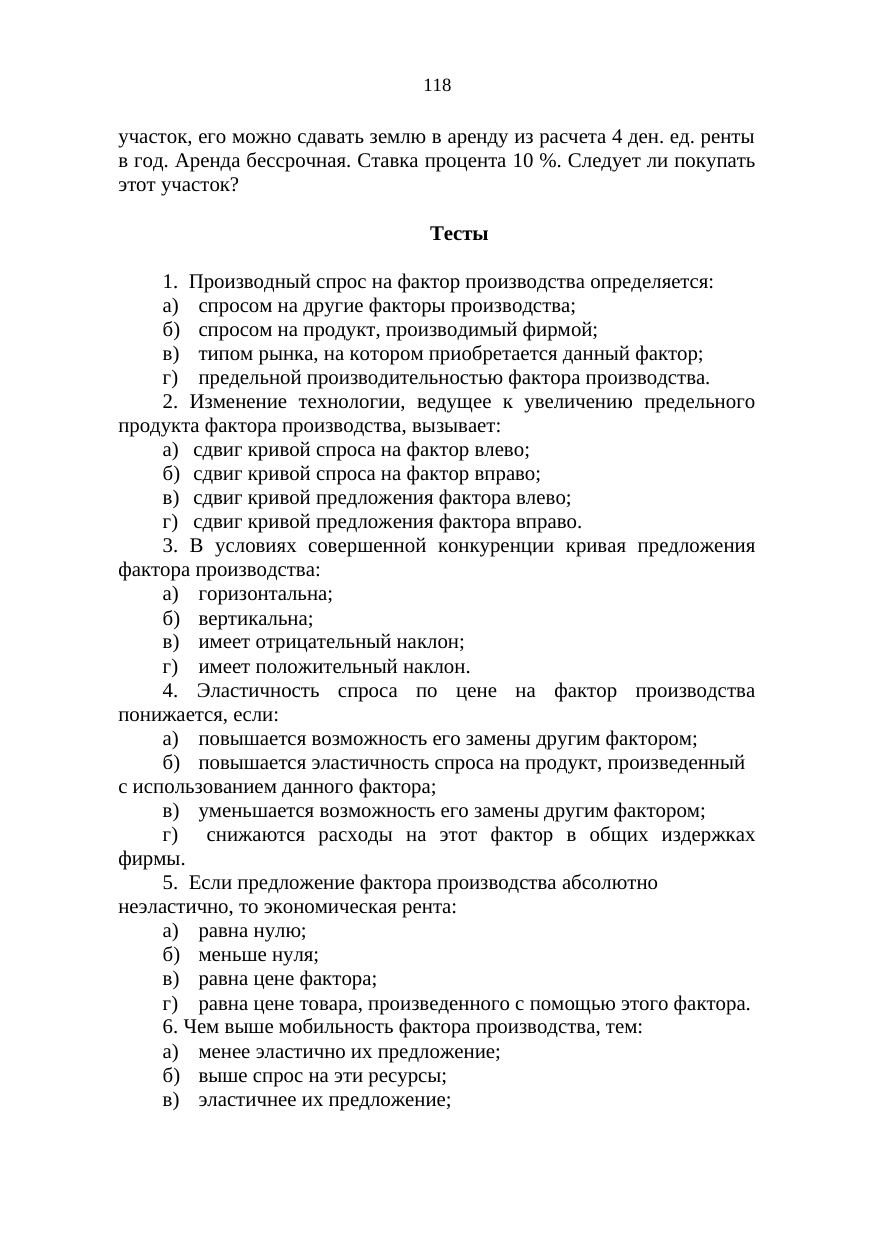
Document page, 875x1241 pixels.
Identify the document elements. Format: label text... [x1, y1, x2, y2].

list спросом на другие факторы производства; [118, 293, 756, 317]
list выше спрос на эти ресурсы; [118, 1063, 756, 1087]
list повышается эластичность спроса на продукт, произведенный с использованием данного фактора; [118, 750, 756, 798]
list менее эластично их предложение; [118, 1038, 756, 1063]
list меньше нуля; [118, 942, 756, 966]
list равна нулю; [118, 918, 756, 942]
list имеет положительный наклон. [118, 653, 756, 678]
list снижаются расходы на этот фактор в общих издержках фирмы. [118, 822, 756, 870]
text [118, 124, 756, 196]
list сдвиг кривой спроса на фактор вправо; [118, 461, 756, 485]
text 3. В условиях совершенной конкуренции кривая предложения фактора производства: [118, 533, 756, 581]
list уменьшается возможность его замены другим фактором; [118, 798, 756, 822]
list имеет отрицательный наклон; [118, 629, 756, 653]
list равна цене фактора; [118, 966, 756, 990]
text 1. Производный спрос на фактор производства определяется: [118, 268, 756, 293]
list эластичнее их предложение; [118, 1087, 756, 1111]
text 2. Изменение технологии, ведущее к увеличению предельного продукта фактора производства, вызывает: [118, 389, 756, 437]
list типом рынка, на котором приобретается данный фактор; [118, 341, 756, 365]
list равна цене товара, произведенного с помощью этого фактора. [118, 990, 756, 1014]
text 4. Эластичность спроса по цене на фактор производства понижается, если: [118, 678, 756, 726]
text 6. Чем выше мобильность фактора производства, тем: [118, 1014, 756, 1038]
list предельной производительностью фактора производства. [118, 365, 756, 389]
list вертикальна; [118, 605, 756, 629]
list сдвиг кривой спроса на фактор влево; [118, 437, 756, 461]
list сдвиг кривой предложения фактора влево; [118, 485, 756, 509]
list спросом на продукт, производимый фирмой; [118, 317, 756, 341]
text 5. Если предложение фактора производства абсолютно неэластично, то экономическая рента: [118, 870, 756, 918]
text Тесты [118, 220, 756, 244]
list сдвиг кривой предложения фактора вправо. [118, 509, 756, 533]
list повышается возможность его замены другим фактором; [118, 726, 756, 750]
list горизонтальна; [118, 581, 756, 605]
